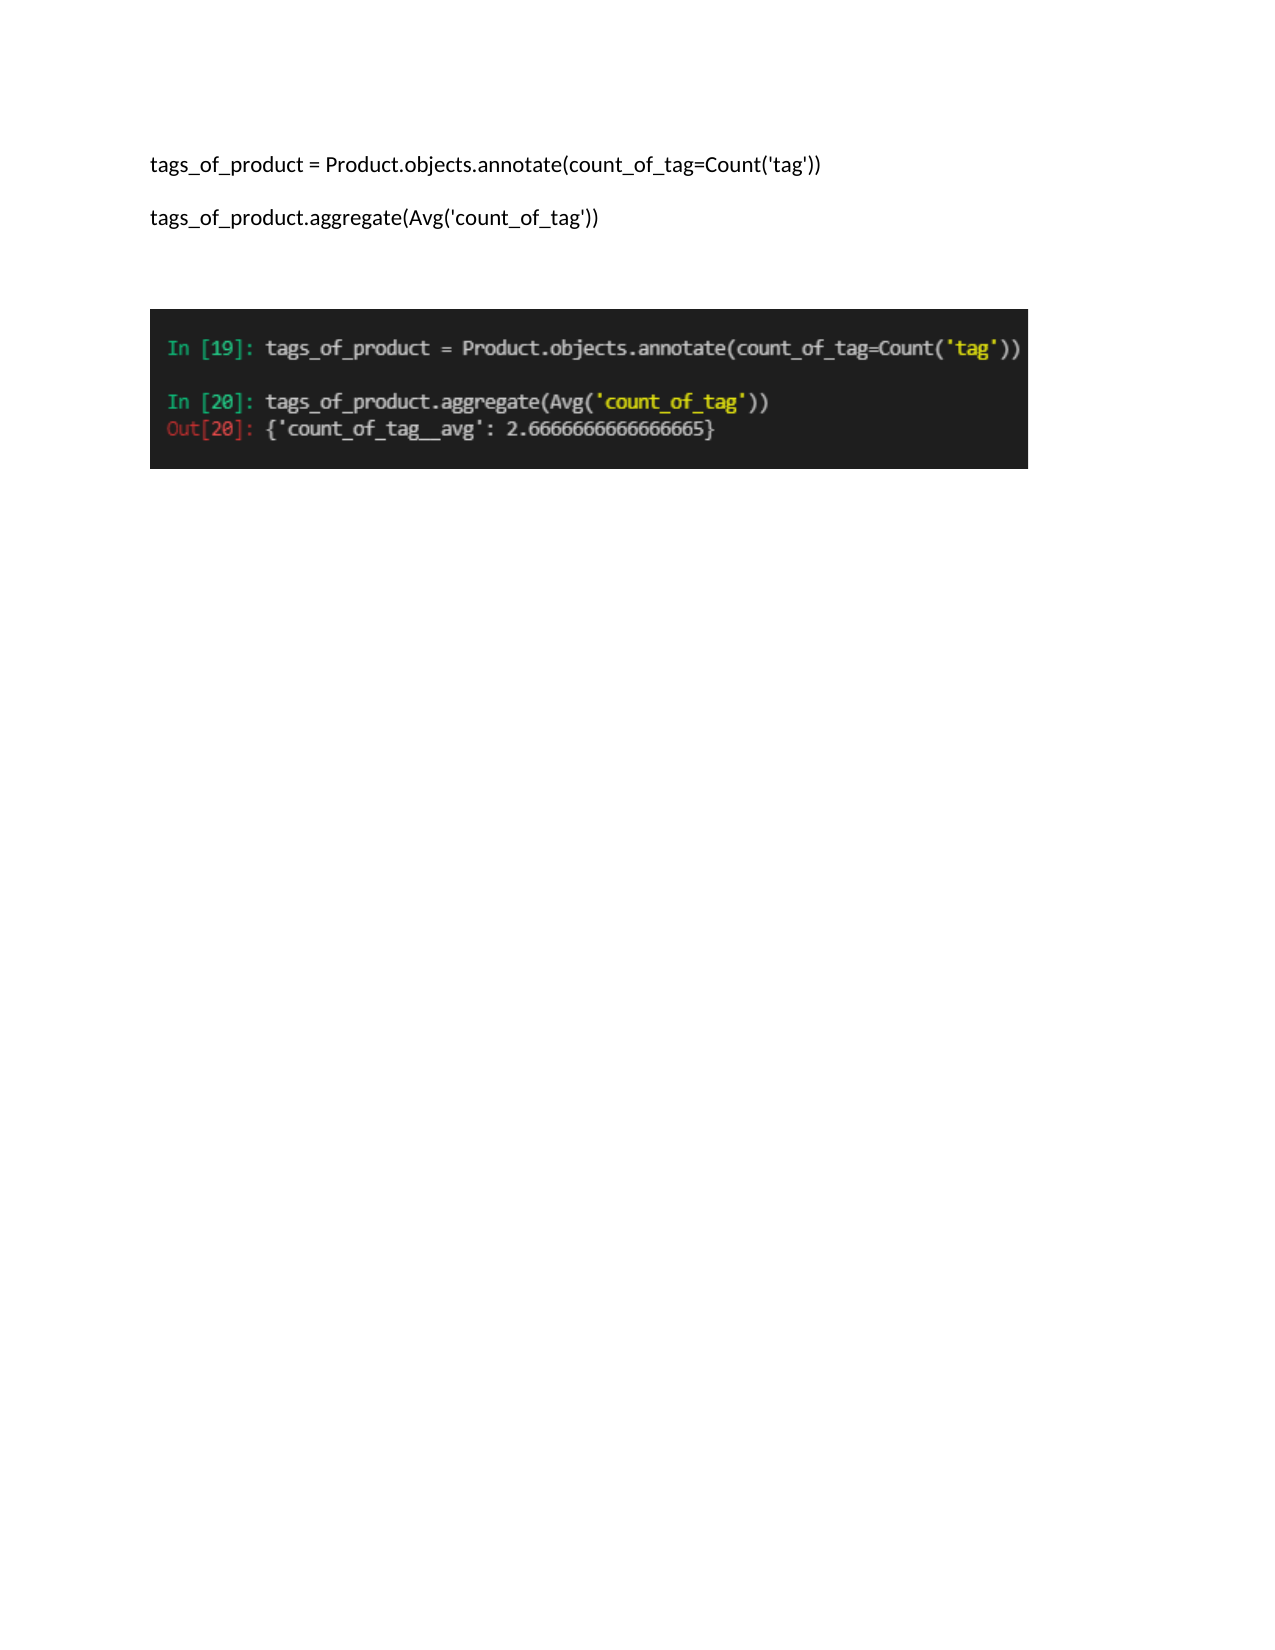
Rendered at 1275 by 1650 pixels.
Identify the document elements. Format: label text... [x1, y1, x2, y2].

text tags_of_product.aggregate(Avg('count_of_tag')) [150, 203, 1125, 231]
text tags_of_product = Product.objects.annotate(count_of_tag=Count('tag')) [150, 150, 1125, 178]
picture [150, 309, 1029, 469]
